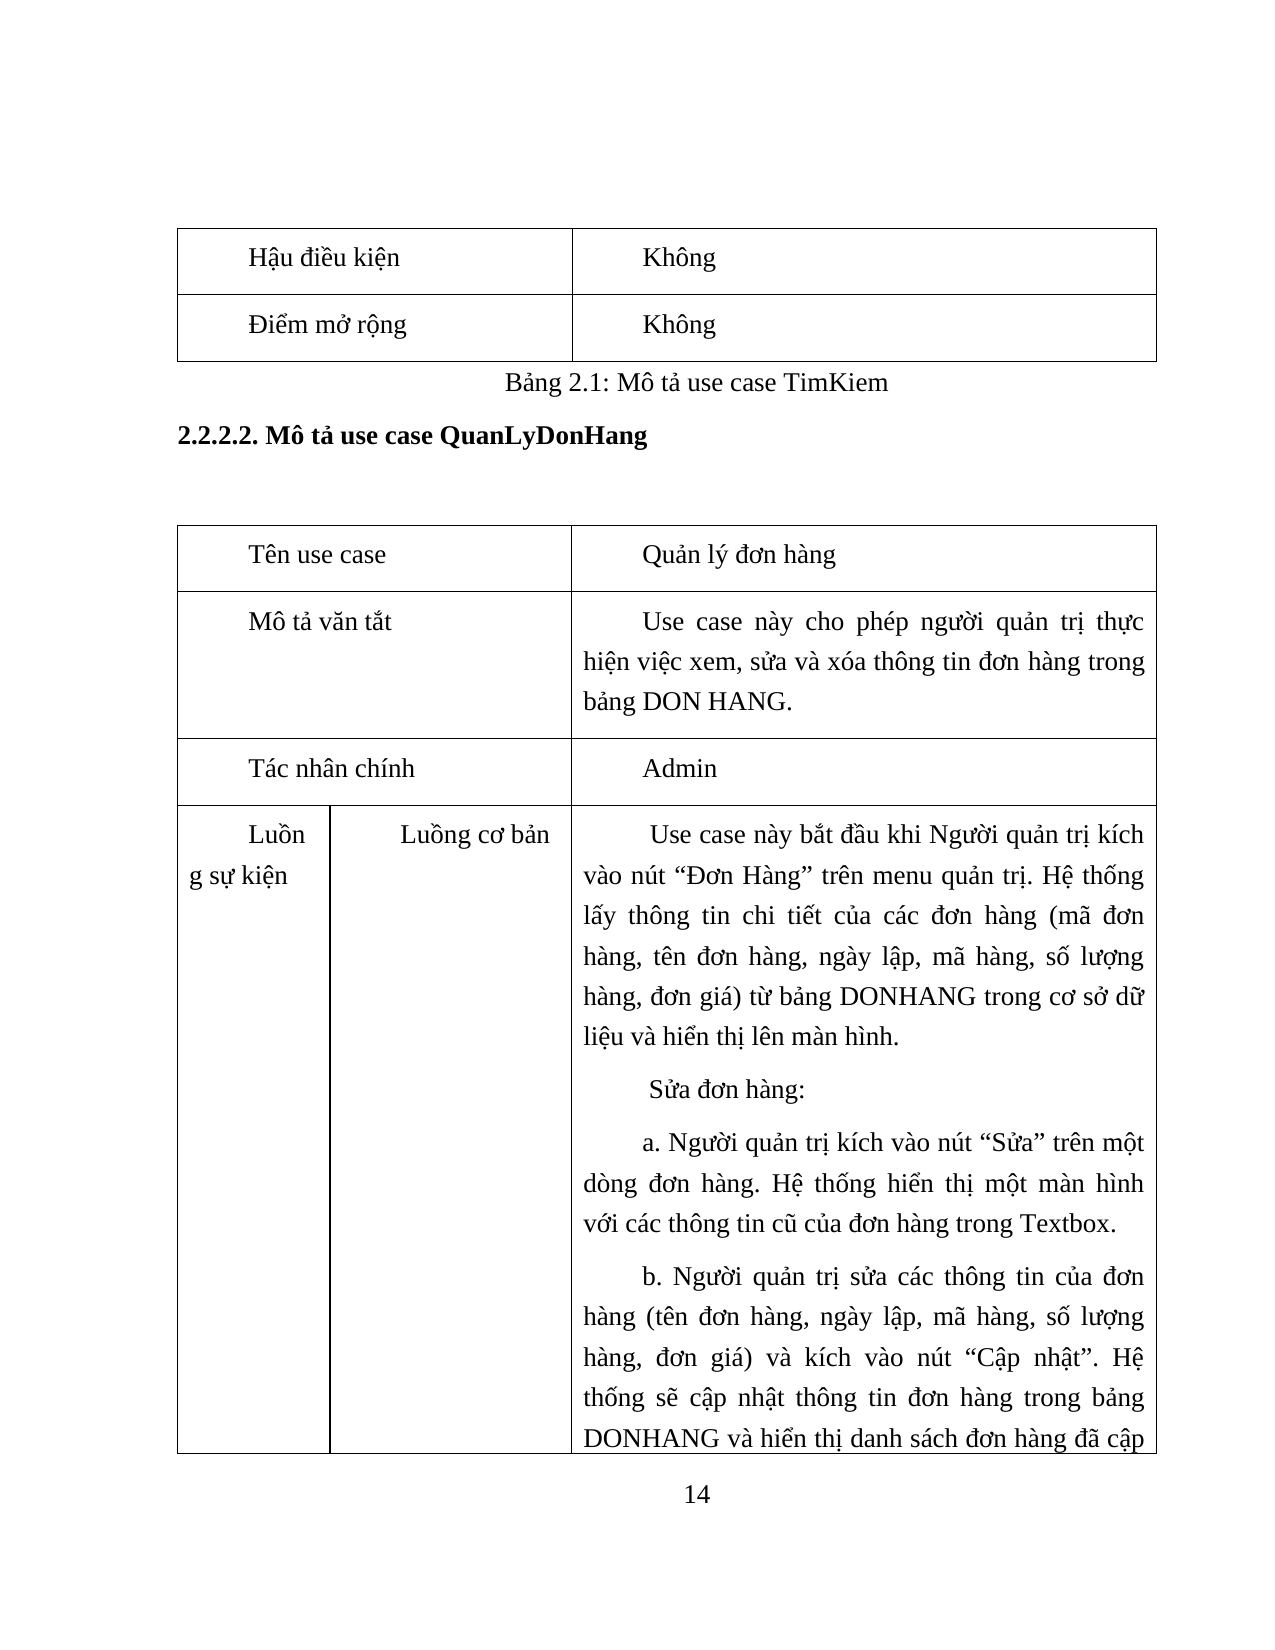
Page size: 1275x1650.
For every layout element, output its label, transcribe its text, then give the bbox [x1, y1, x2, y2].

subtitle 2.2.2.2. Mô tả use case QuanLyDonHang [177, 419, 1157, 450]
table_cell Hậu điều kiện [178, 229, 572, 294]
table_cell Use case này cho phép người quản trị thực hiện việc xem, sửa và xóa thông tin đơn hàng trong bảng DON HANG. [572, 592, 1156, 738]
table_cell Điểm mở rộng [178, 295, 572, 361]
table_header Tên use case [178, 526, 571, 591]
table_cell Tác nhân chính [178, 739, 571, 805]
table_header Quản lý đơn hàng [572, 526, 1156, 591]
subtitle Bảng 2.1: Mô tả use case TimKiem [177, 366, 1157, 397]
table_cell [572, 806, 1156, 1453]
table_cell Admin [572, 739, 1156, 805]
table_cell Không [573, 295, 1156, 361]
table_cell Luồng cơ bản [331, 806, 571, 1453]
table_cell Mô tả văn tắt [178, 592, 571, 738]
table_cell Không [573, 229, 1156, 294]
table_cell Luồng sự kiện [178, 806, 329, 1453]
